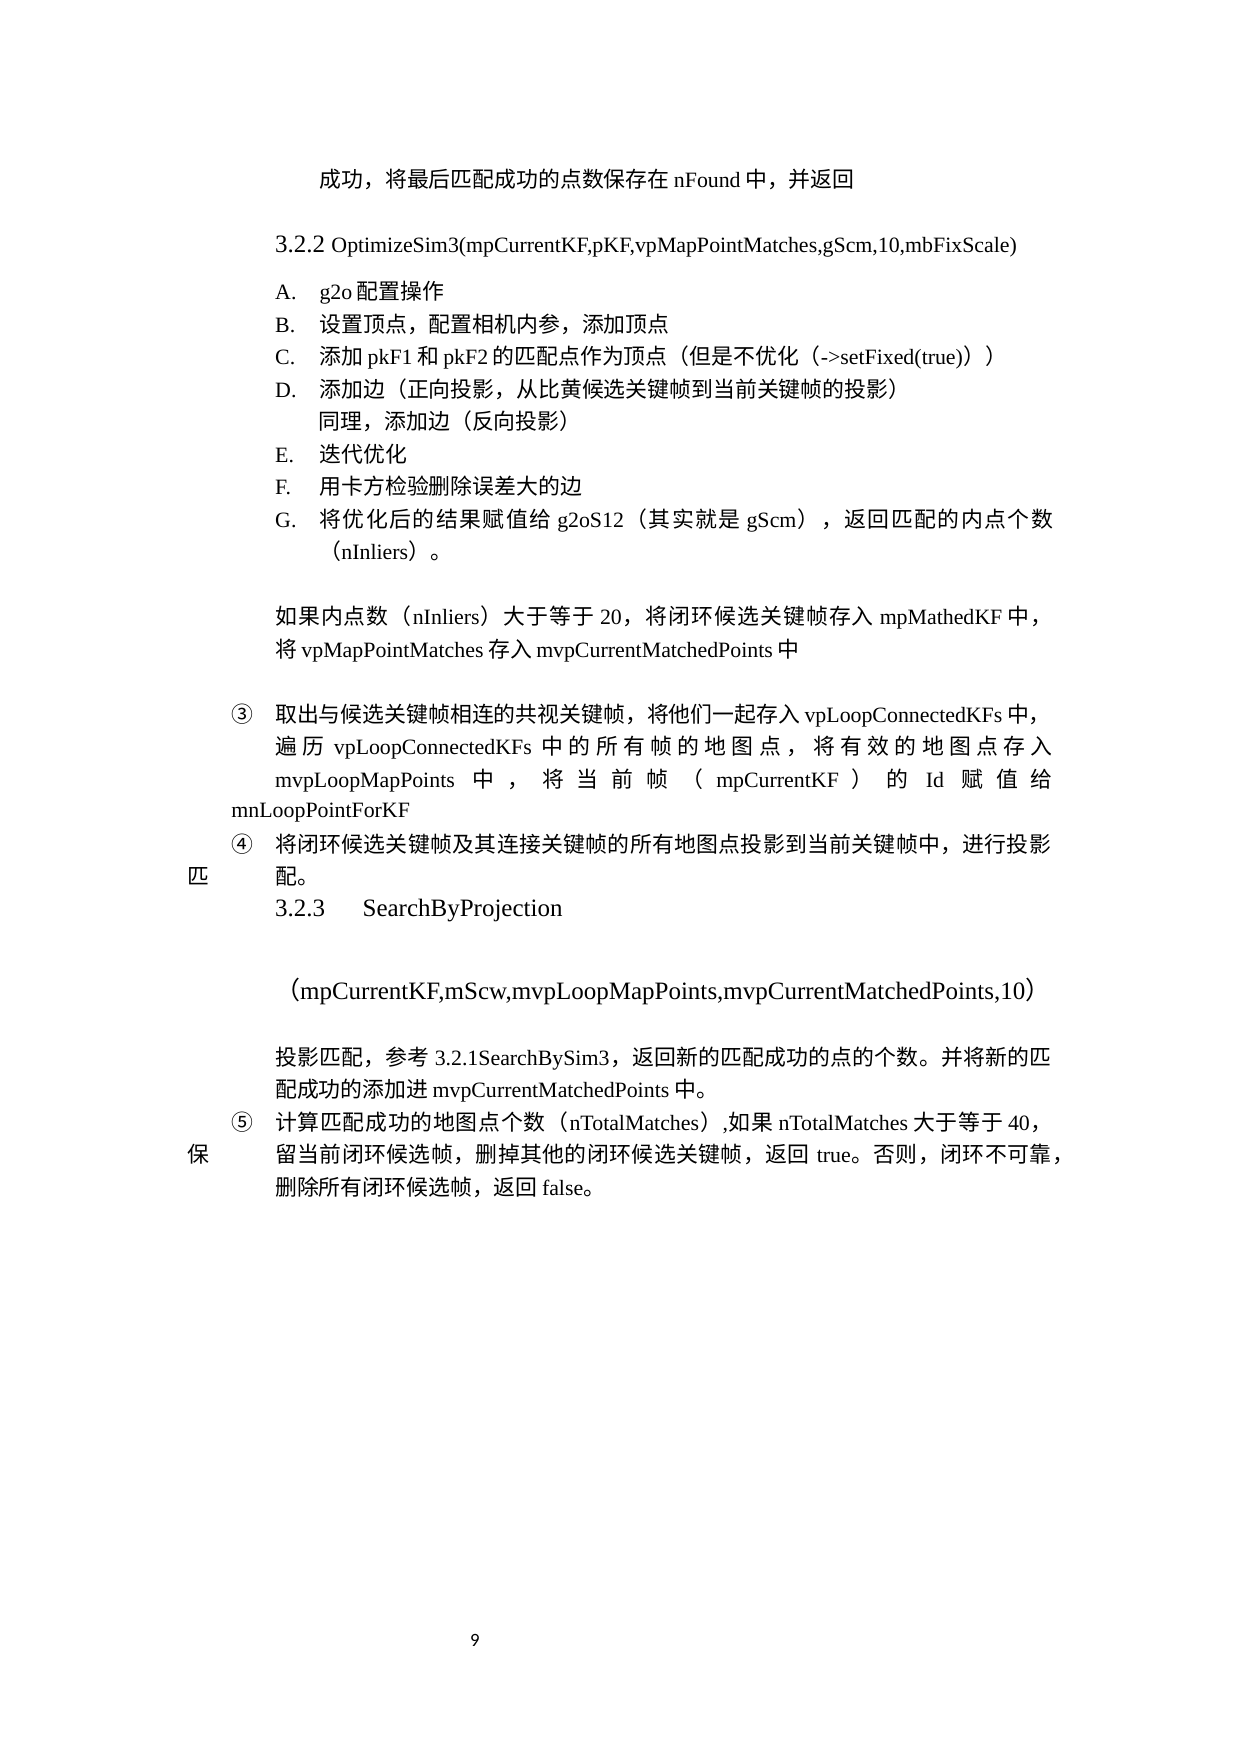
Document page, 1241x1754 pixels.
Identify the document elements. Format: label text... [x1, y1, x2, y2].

list 取出与候选关键帧相连的共视关键帧，将他们一起存入vpLoopConnectedKFs中， [187, 696, 1053, 729]
text 投影匹配，参考3.2.1SearchBySim3，返回新的匹配成功的点的个数。并将新的匹 配成功的添加进mvpCurrentMatchedPoints中。 [231, 1039, 1053, 1104]
list 将闭环候选关键帧及其连接关键帧的所有地图点投影到当前关键帧中，进行投影匹 配。 [187, 826, 1053, 891]
list g2o配置操作 [275, 274, 1053, 306]
list 遍历vpLoopConnectedKFs中的所有帧的地图点，将有效的地图点存入 mvpLoopMapPoints中，将当前帧（mpCurrentKF）的Id赋值给mnLoopPointForKF [231, 729, 1053, 826]
subtitle 3.2.2 OptimizeSim3(mpCurrentKF,pKF,vpMapPointMatches,gScm,10,mbFixScale) [231, 227, 1053, 259]
subtitle 3.2.3 SearchByProjection （mpCurrentKF,mScw,mvpLoopMapPoints,mvpCurrentMatchedPoints,10） [231, 891, 1053, 1021]
list 同理，添加边（反向投影） [275, 404, 1053, 436]
list 迭代优化 [275, 436, 1053, 469]
list 用卡方检验删除误差大的边 [275, 469, 1053, 501]
list 如果内点数（nInliers）大于等于20，将闭环候选关键帧存入mpMathedKF中， 将vpMapPointMatches存入mvpCurrentMatchedPoints中 [231, 599, 1053, 664]
list 设置顶点，配置相机内参，添加顶点 [275, 306, 1053, 339]
list 添加pkF1和pkF2的匹配点作为顶点（但是不优化（->setFixed(true)）） [275, 339, 1053, 371]
list 将优化后的结果赋值给g2oS12（其实就是gScm），返回匹配的内点个数（nInliers）。 [275, 501, 1053, 566]
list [275, 162, 1053, 194]
list 添加边（正向投影，从比黄候选关键帧到当前关键帧的投影） [275, 371, 1053, 404]
list 计算匹配成功的地图点个数（nTotalMatches）,如果nTotalMatches大于等于40，保 留当前闭环候选帧，删掉其他的闭环候选关键帧，返回true。否则，闭环不可靠， 删除所有闭环候选帧，返回false。 [187, 1104, 1053, 1202]
